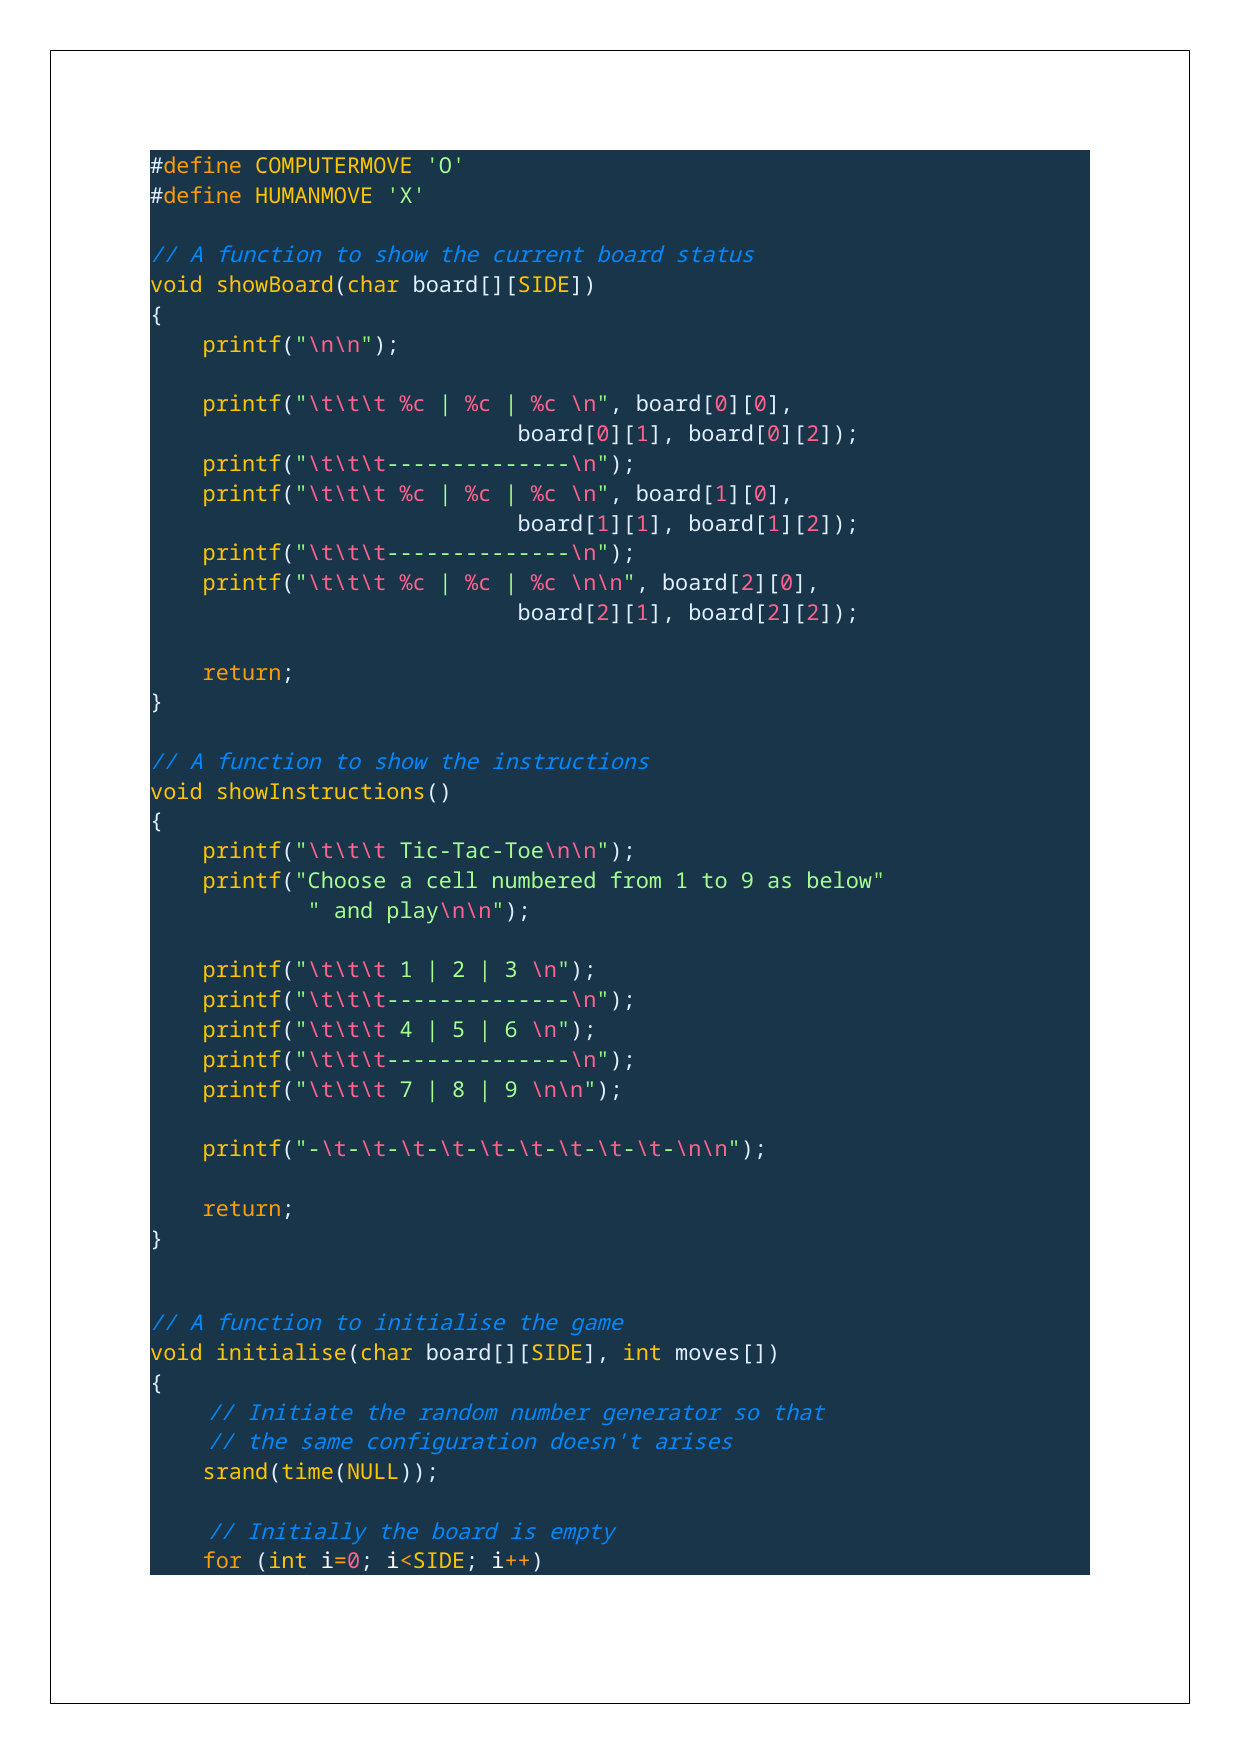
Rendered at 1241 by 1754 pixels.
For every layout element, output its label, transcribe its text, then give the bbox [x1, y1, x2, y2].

text void showBoard(char board[][SIDE]) [150, 269, 1090, 299]
text return; [150, 1193, 1090, 1222]
text printf("\t\t\t %c | %c | %c \n", board[0][0], [150, 388, 1090, 418]
text board[0][1], board[0][2]); [150, 418, 1090, 448]
text #define COMPUTERMOVE 'O' [150, 150, 1090, 180]
text printf("-\t-\t-\t-\t-\t-\t-\t-\t-\t-\n\n"); [150, 1133, 1090, 1163]
text // A function to initialise the game [150, 1307, 1090, 1337]
text { [150, 299, 1090, 329]
text board[1][1], board[1][2]); [150, 507, 1090, 537]
text printf("\t\t\t--------------\n"); [150, 1044, 1090, 1073]
text printf("\t\t\t %c | %c | %c \n", board[1][0], [150, 478, 1090, 507]
text // Initially the board is empty [150, 1516, 1090, 1545]
text } [150, 1222, 1090, 1252]
text void initialise(char board[][SIDE], int moves[]) [150, 1337, 1090, 1367]
text printf("\t\t\t--------------\n"); [150, 984, 1090, 1014]
text void showInstructions() [150, 776, 1090, 805]
text srand(time(NULL)); [150, 1456, 1090, 1486]
text printf("\t\t\t 1 | 2 | 3 \n"); [150, 954, 1090, 984]
text { [150, 1367, 1090, 1396]
text for (int i=0; i<SIDE; i++) [150, 1545, 1090, 1575]
text // Initiate the random number generator so that [150, 1396, 1090, 1426]
text // A function to show the current board status [150, 239, 1090, 269]
text printf("\t\t\t Tic-Tac-Toe\n\n"); [150, 835, 1090, 865]
text printf("\t\t\t %c | %c | %c \n\n", board[2][0], [150, 567, 1090, 597]
text printf("Choose a cell numbered from 1 to 9 as below" [150, 865, 1090, 895]
text // A function to show the instructions [150, 746, 1090, 776]
text board[2][1], board[2][2]); [150, 597, 1090, 627]
text } [150, 686, 1090, 716]
text printf("\n\n"); [150, 329, 1090, 358]
text printf("\t\t\t--------------\n"); [150, 448, 1090, 478]
text printf("\t\t\t 4 | 5 | 6 \n"); [150, 1014, 1090, 1044]
text " and play\n\n"); [150, 895, 1090, 924]
text #define HUMANMOVE 'X' [150, 180, 1090, 209]
text { [150, 805, 1090, 835]
text // the same configuration doesn't arises [150, 1426, 1090, 1456]
text printf("\t\t\t 7 | 8 | 9 \n\n"); [150, 1073, 1090, 1103]
text printf("\t\t\t--------------\n"); [150, 537, 1090, 567]
text return; [150, 656, 1090, 686]
